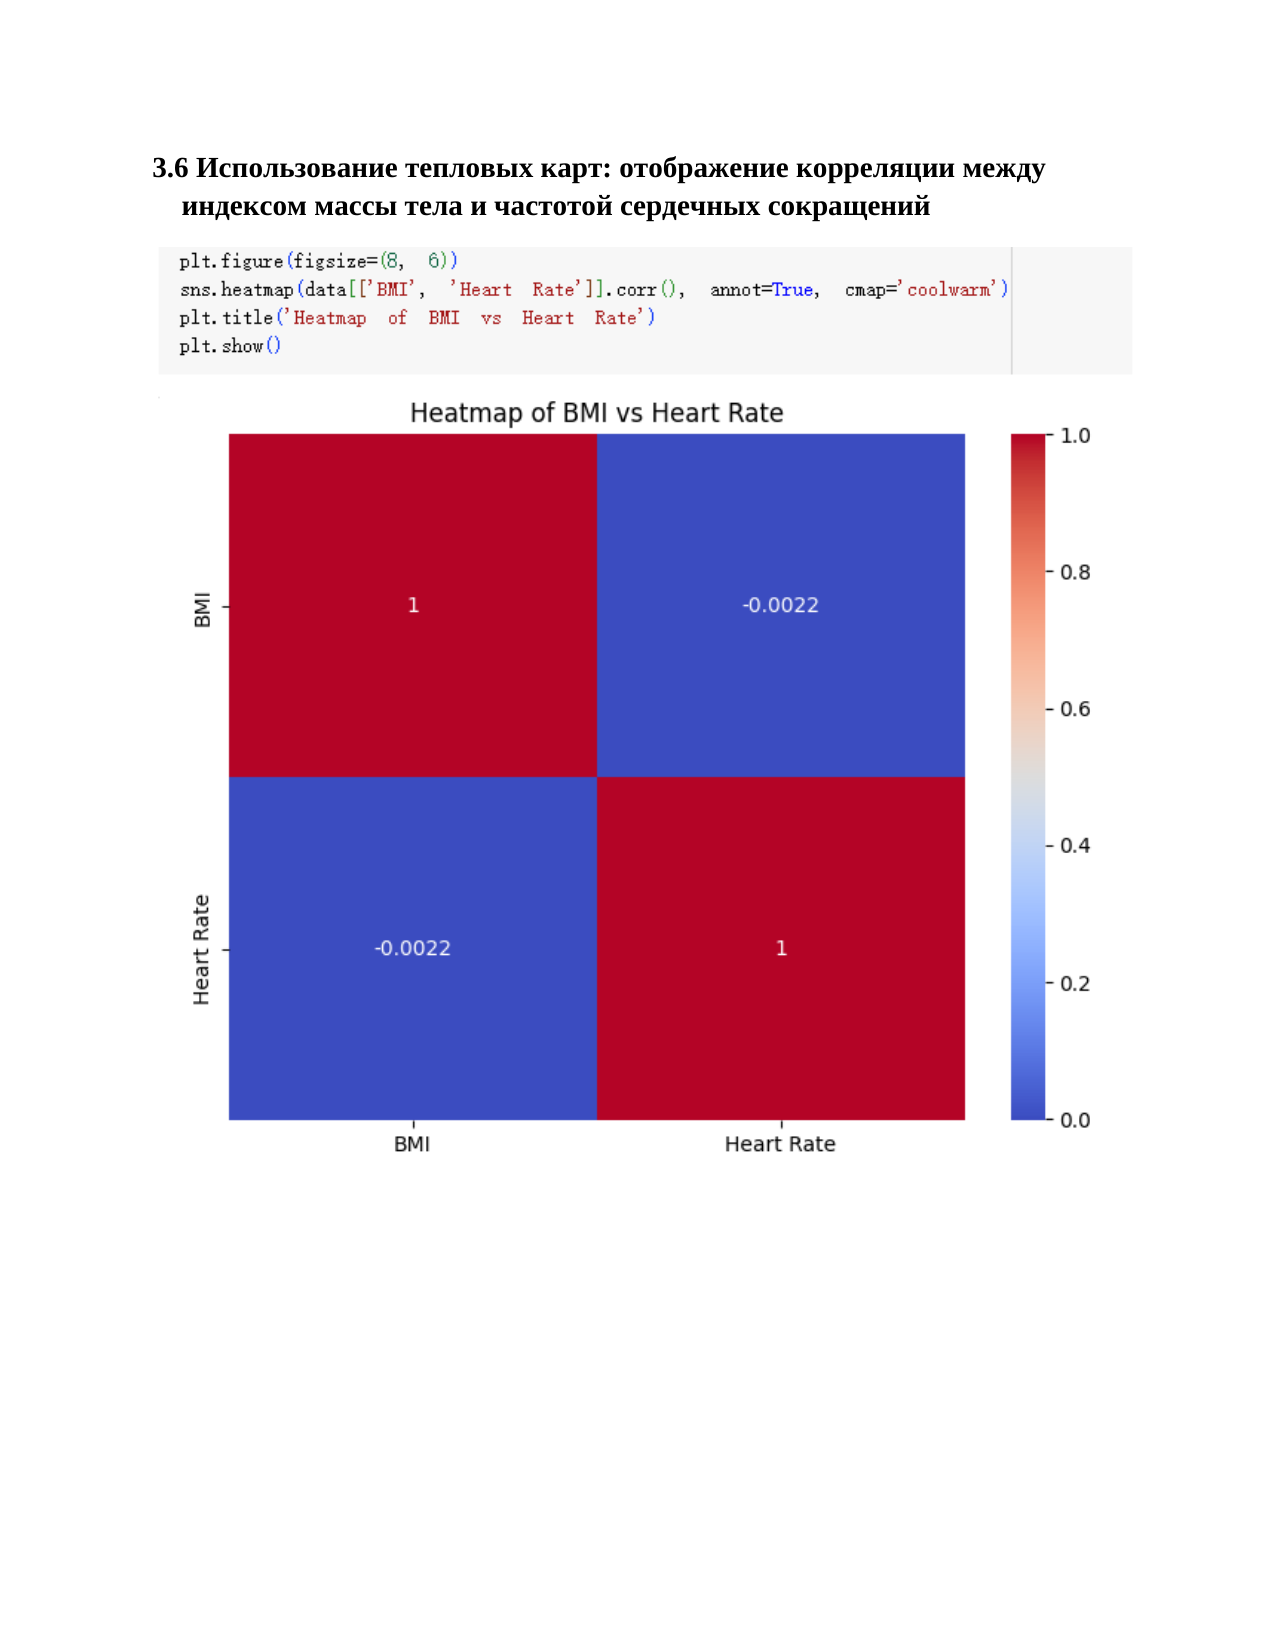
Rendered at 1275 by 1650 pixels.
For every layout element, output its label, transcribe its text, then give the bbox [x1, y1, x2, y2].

text 3.6 Использование тепловых карт: отображение корреляции между индексом массы тела и частотой сердечных сокращений [152, 150, 1125, 222]
picture [158, 247, 1133, 1208]
